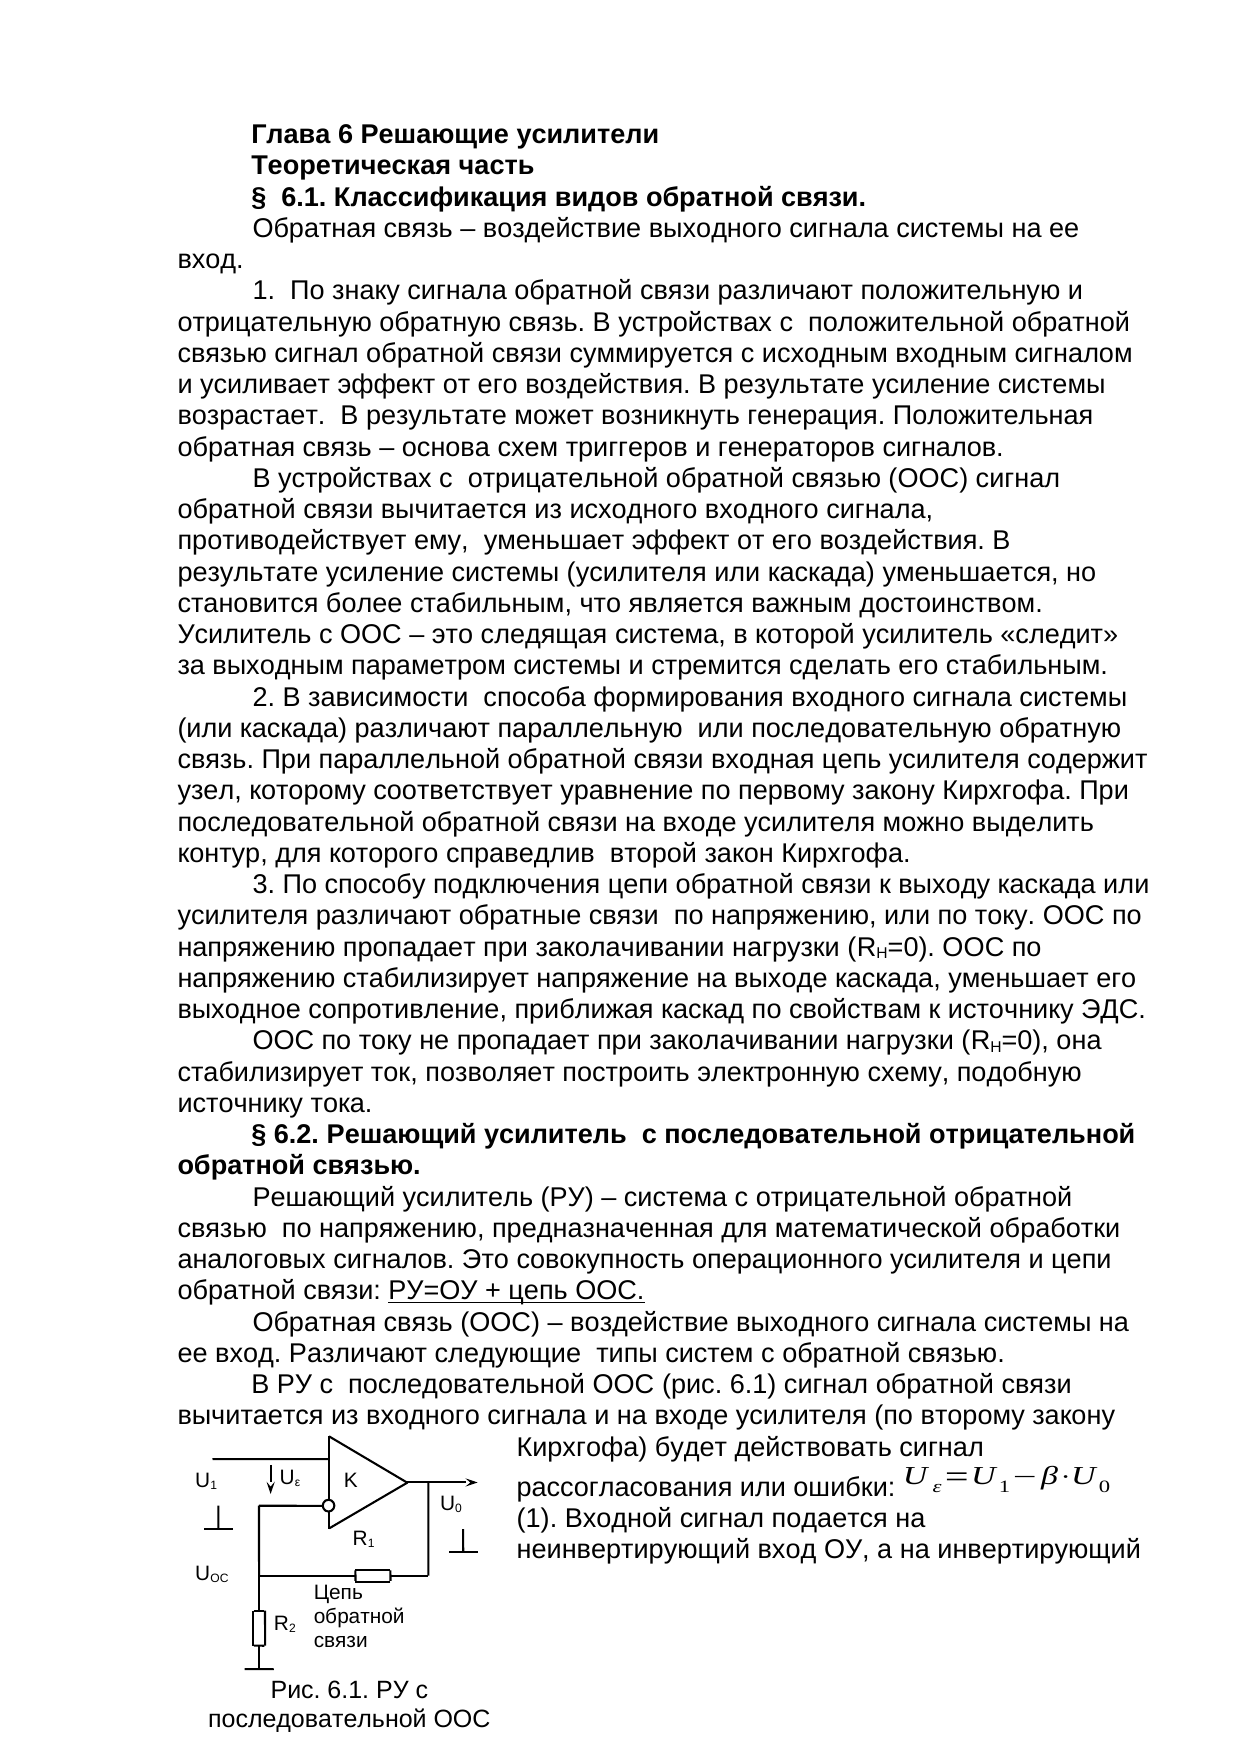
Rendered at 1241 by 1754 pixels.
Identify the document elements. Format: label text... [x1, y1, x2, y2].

text Решающий усилитель (РУ) – система с отрицательной обратной связью по напряжению, предназначенная для математической обработки аналоговых сигналов. Это совокупность операционного усилителя и цепи обратной связи: РУ=ОУ + цепь ООС. [177, 1181, 1152, 1306]
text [177, 1368, 1152, 1564]
title ООС по току не пропадает при заколачивании нагрузки (RH=0), она стабилизирует ток, позволяет построить электронную схему, подобную источнику тока. [177, 1024, 1152, 1118]
text § 6.2. Решающий усилитель с последовательной отрицательной обратной связью. [177, 1118, 1152, 1181]
text § 6.1. Классификация видов обратной связи. [177, 181, 1152, 212]
title 2. В зависимости способа формирования входного сигнала системы (или каскада) различают параллельную или последовательную обратную связь. При параллельной обратной связи входная цепь усилителя содержит узел, которому соответствует уравнение по первому закону Кирхгофа. При последовательной обратной связи на входе усилителя можно выделить контур, для которого справедлив второй закон Кирхгофа. [177, 681, 1152, 868]
title В устройствах с отрицательной обратной связью (ООС) сигнал обратной связи вычитается из исходного входного сигнала, противодействует ему, уменьшает эффект от его воздействия. В результате усиление системы (усилителя или каскада) уменьшается, но становится более стабильным, что является важным достоинством. Усилитель с ООС – это следящая система, в которой усилитель «следит» за выходным параметром системы и стремится сделать его стабильным. [177, 462, 1152, 681]
text Обратная связь (ООС) – воздействие выходного сигнала системы на ее вход. Различают следующие типы систем с обратной связью. [177, 1306, 1152, 1368]
text Глава 6 Решающие усилители [177, 118, 1152, 149]
title 3. По способу подключения цепи обратной связи к выходу каскада или усилителя различают обратные связи по напряжению, или по току. ООС по напряжению пропадает при заколачивании нагрузки (RH=0). ООС по напряжению стабилизирует напряжение на выходе каскада, уменьшает его выходное сопротивление, приближая каскад по свойствам к источнику ЭДС. [177, 868, 1152, 1024]
text Теоретическая часть [177, 149, 1152, 181]
title Обратная связь – воздействие выходного сигнала системы на ее вход. [177, 212, 1152, 274]
title 1. По знаку сигнала обратной связи различают положительную и отрицательную обратную связь. В устройствах с положительной обратной связью сигнал обратной связи суммируется с исходным входным сигналом и усиливает эффект от его воздействия. В результате усиление системы возрастает. В результате может возникнуть генерация. Положительная обратная связь – основа схем триггеров и генераторов сигналов. [177, 274, 1152, 462]
